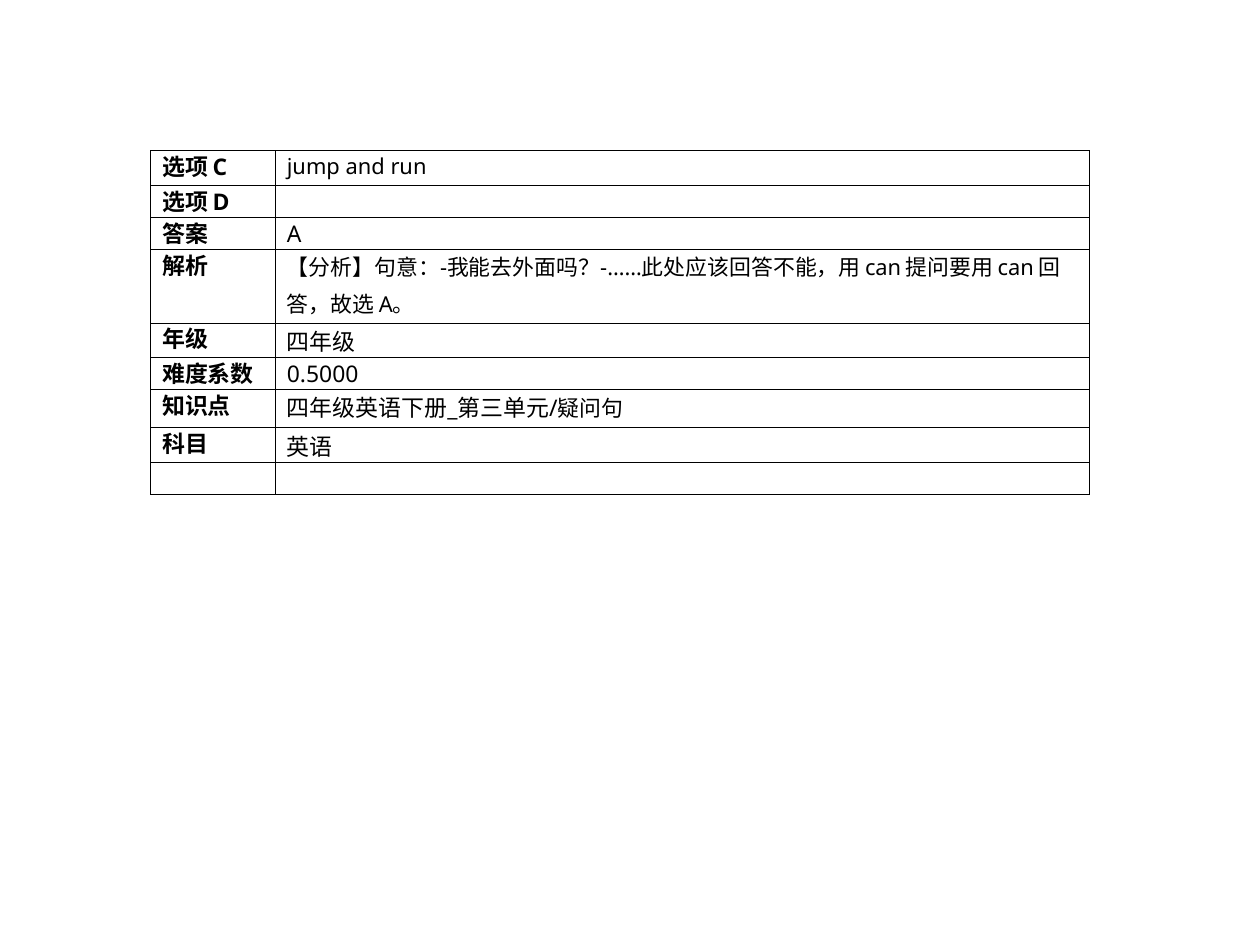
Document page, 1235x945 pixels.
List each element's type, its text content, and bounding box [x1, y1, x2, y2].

table_cell jump and run [276, 151, 1089, 185]
table_cell 四年级英语下册_第三单元/疑问句 [276, 390, 1089, 427]
table_cell 答案 [151, 218, 275, 249]
table_cell 解析 [151, 250, 275, 322]
table_cell [276, 186, 1089, 217]
table_cell A [276, 218, 1089, 249]
table_cell 四年级 [276, 324, 1089, 357]
table_cell 年级 [151, 324, 275, 357]
table_cell [151, 463, 275, 494]
table_cell 科目 [151, 428, 275, 462]
table_cell 0.5000 [276, 358, 1089, 389]
table_cell 英语 [276, 428, 1089, 462]
table_cell 【分析】句意：-我能去外面吗？-……此处应该回答不能，用can提问要用can回答，故选A。 [276, 250, 1089, 322]
table_cell 知识点 [151, 390, 275, 427]
table_cell 选项D [151, 186, 275, 217]
table_cell 选项C [151, 151, 275, 185]
table_cell 难度系数 [151, 358, 275, 389]
table_cell [276, 463, 1089, 494]
